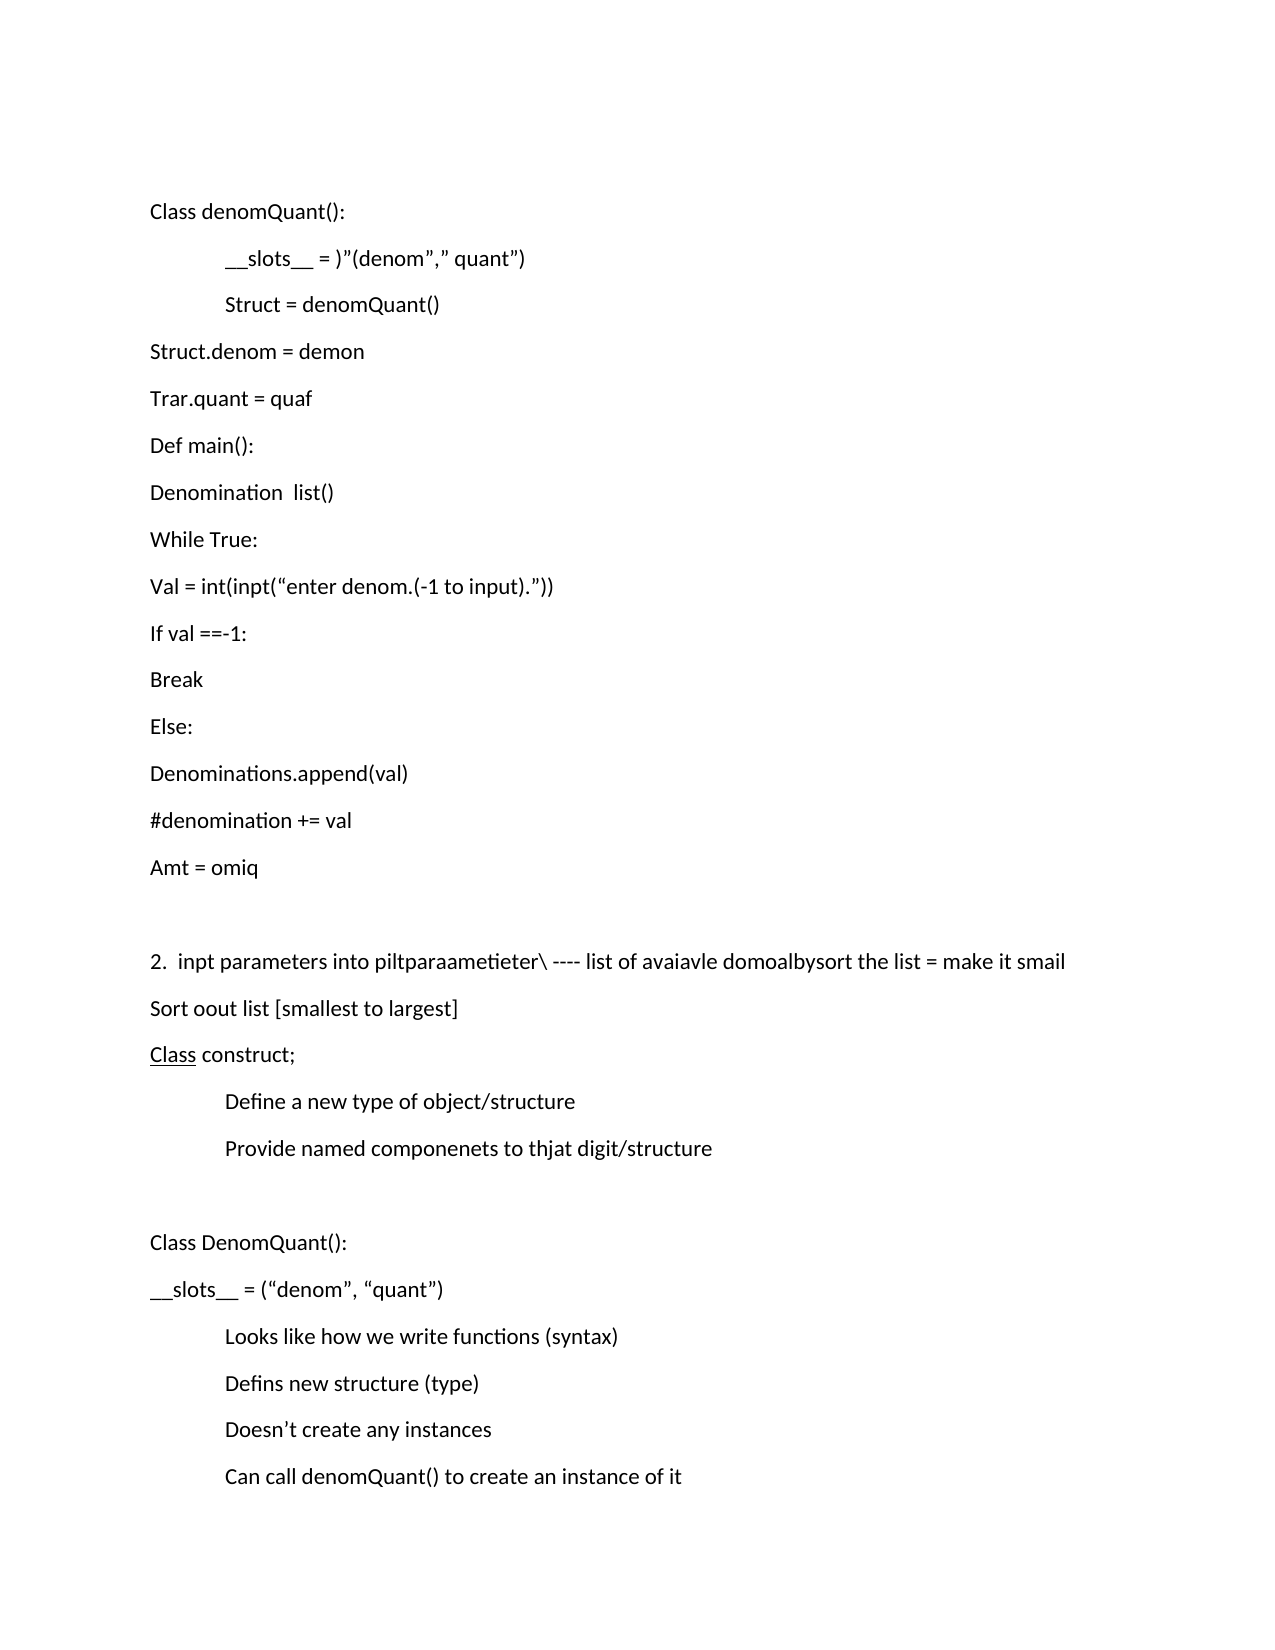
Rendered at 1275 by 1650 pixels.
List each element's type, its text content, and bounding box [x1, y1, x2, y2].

text While True: [150, 525, 1125, 553]
text Break [150, 666, 1125, 694]
text Doesn’t create any instances [150, 1416, 1125, 1444]
text Denomination list() [150, 478, 1125, 506]
text Val = int(inpt(“enter denom.(-1 to input).”)) [150, 572, 1125, 600]
text Class DenomQuant(): [150, 1228, 1125, 1256]
text __slots__ = )”(denom”,” quant”) [150, 244, 1125, 272]
text Denominations.append(val) [150, 759, 1125, 787]
text Can call denomQuant() to create an instance of it [150, 1462, 1125, 1491]
text Struct = denomQuant() [150, 291, 1125, 319]
text Provide named componenets to thjat digit/structure [150, 1134, 1125, 1162]
text If val ==-1: [150, 619, 1125, 647]
text Def main(): [150, 431, 1125, 459]
text Sort oout list [smallest to largest] [150, 994, 1125, 1022]
text Amt = omiq [150, 853, 1125, 881]
text Defins new structure (type) [150, 1369, 1125, 1397]
text 2. inpt parameters into piltparaametieter\ ---- list of avaiavle domoalbysort the list = make it smail [150, 947, 1125, 975]
text Struct.denom = demon [150, 337, 1125, 366]
text Class construct; [150, 1041, 1125, 1069]
text Class denomQuant(): [150, 197, 1125, 225]
text #denomination += val [150, 806, 1125, 834]
text Define a new type of object/structure [150, 1087, 1125, 1116]
text Trar.quant = quaf [150, 384, 1125, 412]
text __slots__ = (“denom”, “quant”) [150, 1275, 1125, 1303]
text Looks like how we write functions (syntax) [150, 1322, 1125, 1350]
text Else: [150, 712, 1125, 741]
